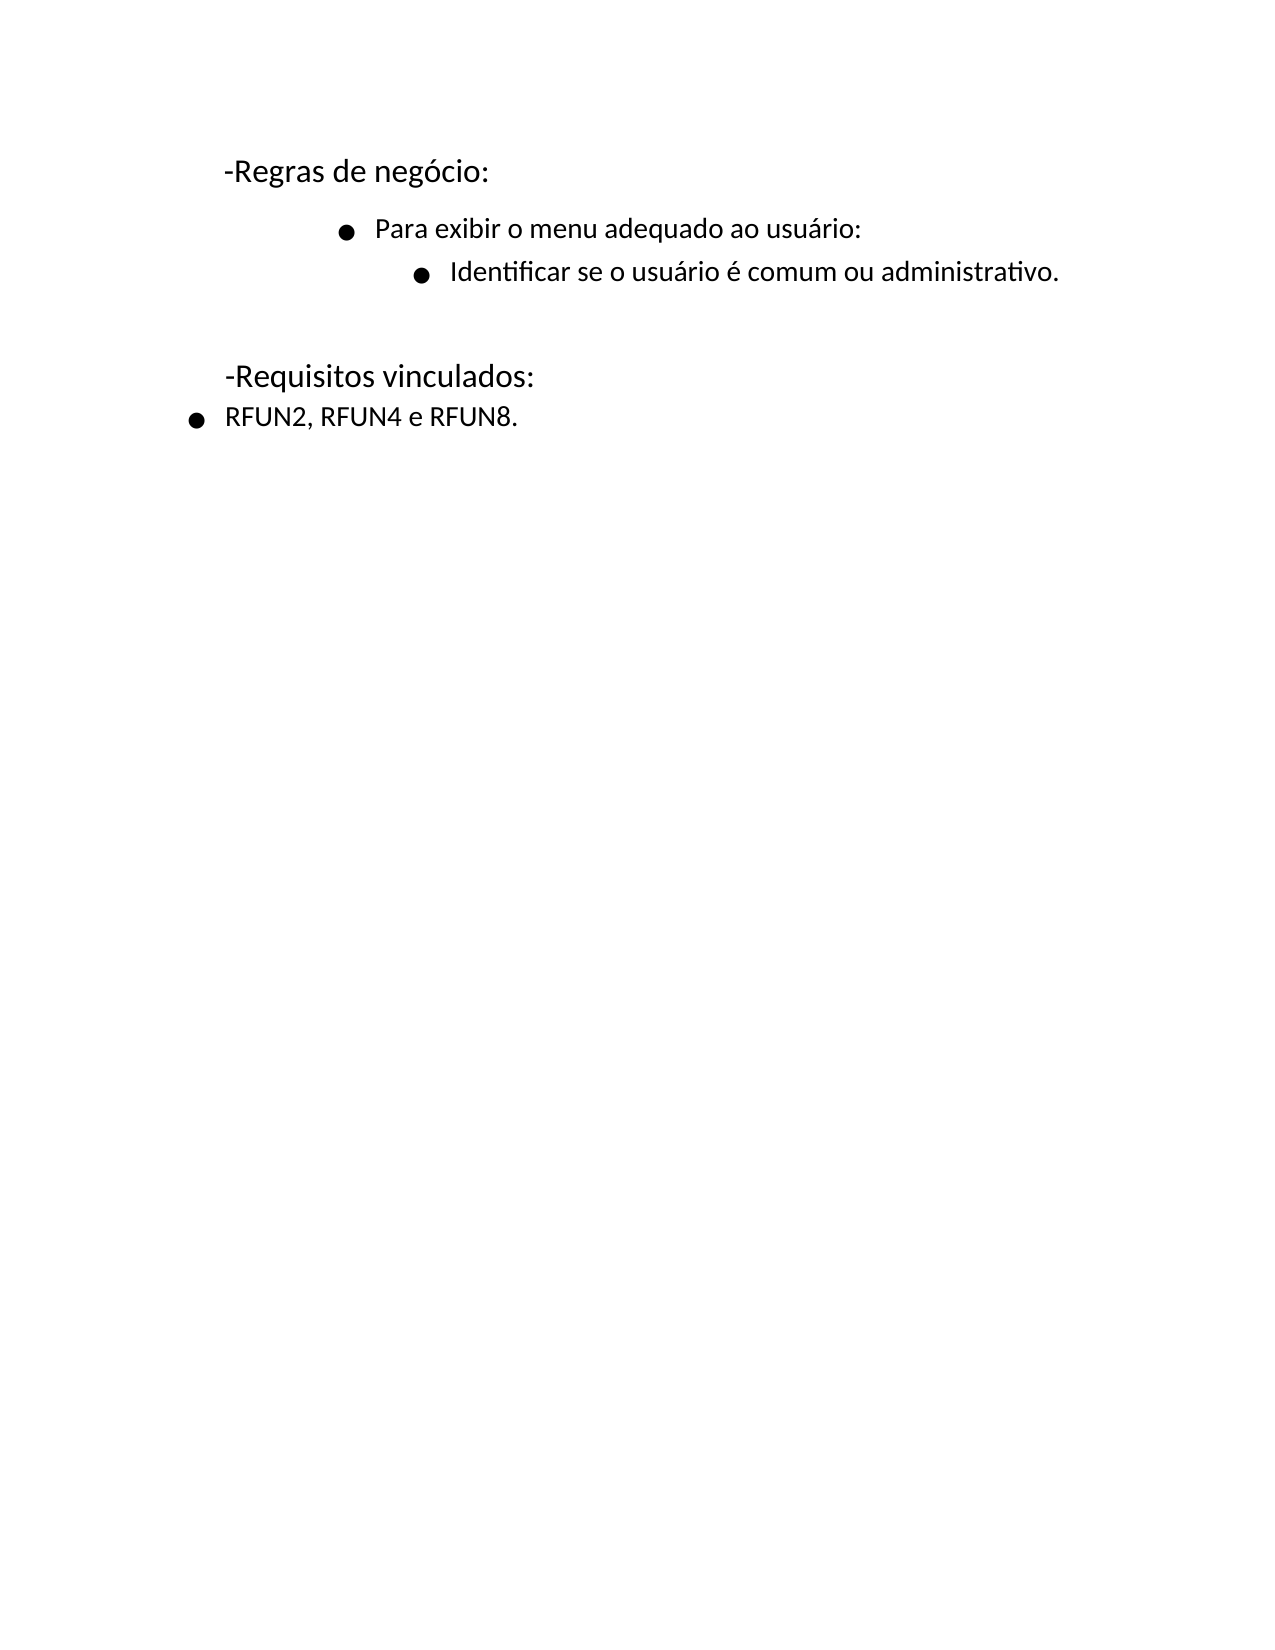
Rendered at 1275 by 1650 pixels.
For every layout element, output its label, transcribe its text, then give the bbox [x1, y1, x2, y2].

text -Regras de negócio: [150, 150, 1125, 191]
list Para exibir o menu adequado ao usuário: [337, 207, 1125, 250]
list Identificar se o usuário é comum ou administrativo. [412, 250, 1125, 293]
list RFUN2, RFUN4 e RFUN8. [187, 396, 1125, 438]
text -Requisitos vinculados: [225, 355, 1125, 396]
